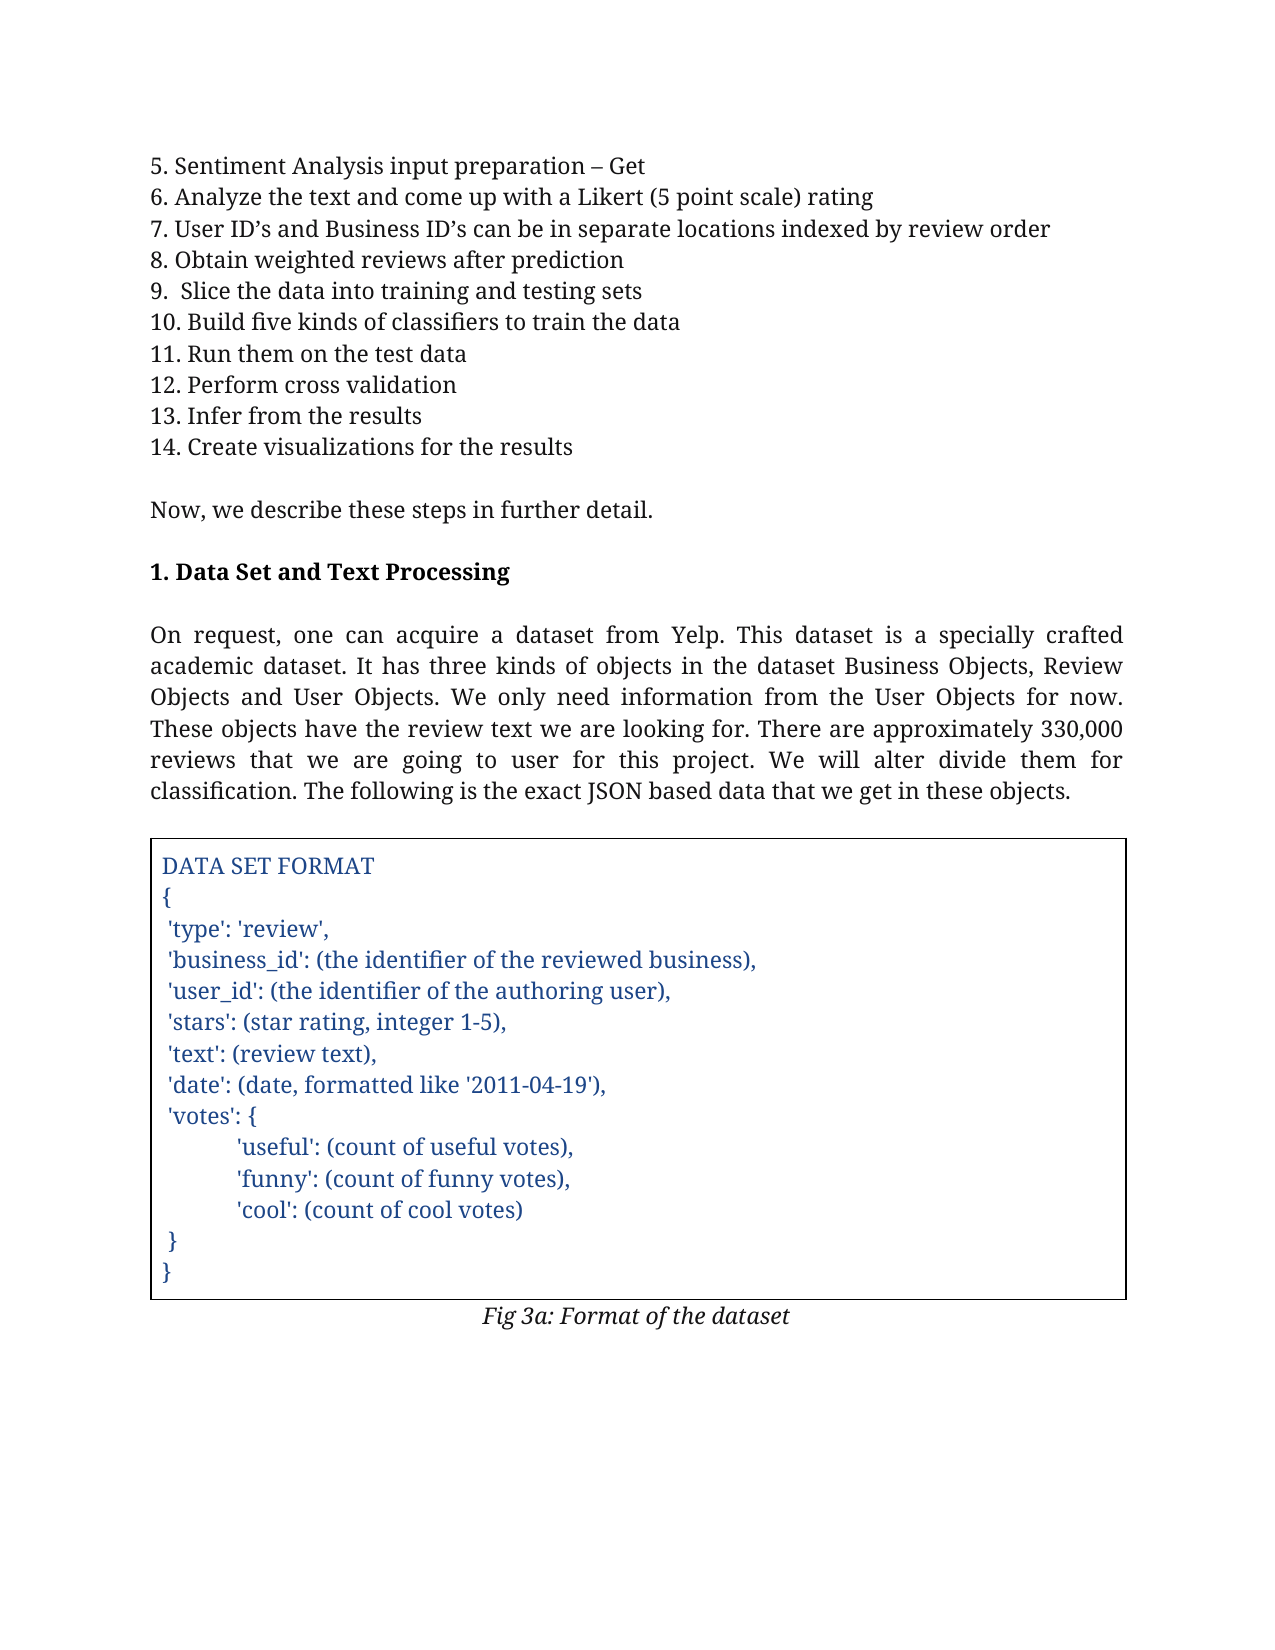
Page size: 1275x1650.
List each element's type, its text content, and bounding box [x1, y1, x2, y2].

text 11. Run them on the test data [150, 337, 1125, 369]
text Fig 3a: Format of the dataset [150, 1300, 1125, 1331]
text 14. Create visualizations for the results [150, 431, 1125, 462]
text 12. Perform cross validation [150, 369, 1125, 400]
table_header DATA SET FORMAT { 'type': 'review', 'business_id': (the identifier of the reviewed business), 'user_id': (the identifier of the authoring user), 'stars': (star rating, integer 1-5), 'text': (review text), 'date': (date, formatted like '2011-04-19'), 'votes': { 'useful': (count of useful votes), 'funny': (count of funny votes), 'cool': (count of cool votes) } } [152, 839, 1125, 1298]
text 10. Build five kinds of classifiers to train the data [150, 306, 1125, 337]
text 8. Obtain weighted reviews after prediction [150, 244, 1125, 275]
text 7. User ID’s and Business ID’s can be in separate locations indexed by review order [150, 212, 1125, 244]
text 6. Analyze the text and come up with a Likert (5 point scale) rating [150, 181, 1125, 212]
text 13. Infer from the results [150, 400, 1125, 431]
text 9. Slice the data into training and testing sets [150, 275, 1125, 306]
text 1. Data Set and Text Processing [150, 525, 1125, 587]
text Now, we describe these steps in further detail. [150, 494, 1125, 525]
text On request, one can acquire a dataset from Yelp. This dataset is a specially crafted academic dataset. It has three kinds of objects in the dataset Business Objects, Review Objects and User Objects. We only need information from the User Objects for now. These objects have the review text we are looking for. There are approximately 330,000 reviews that we are going to user for this project. We will alter divide them for classification. The following is the exact JSON based data that we get in these objects. [150, 619, 1125, 806]
text 5. Sentiment Analysis input preparation – Get [150, 150, 1125, 181]
